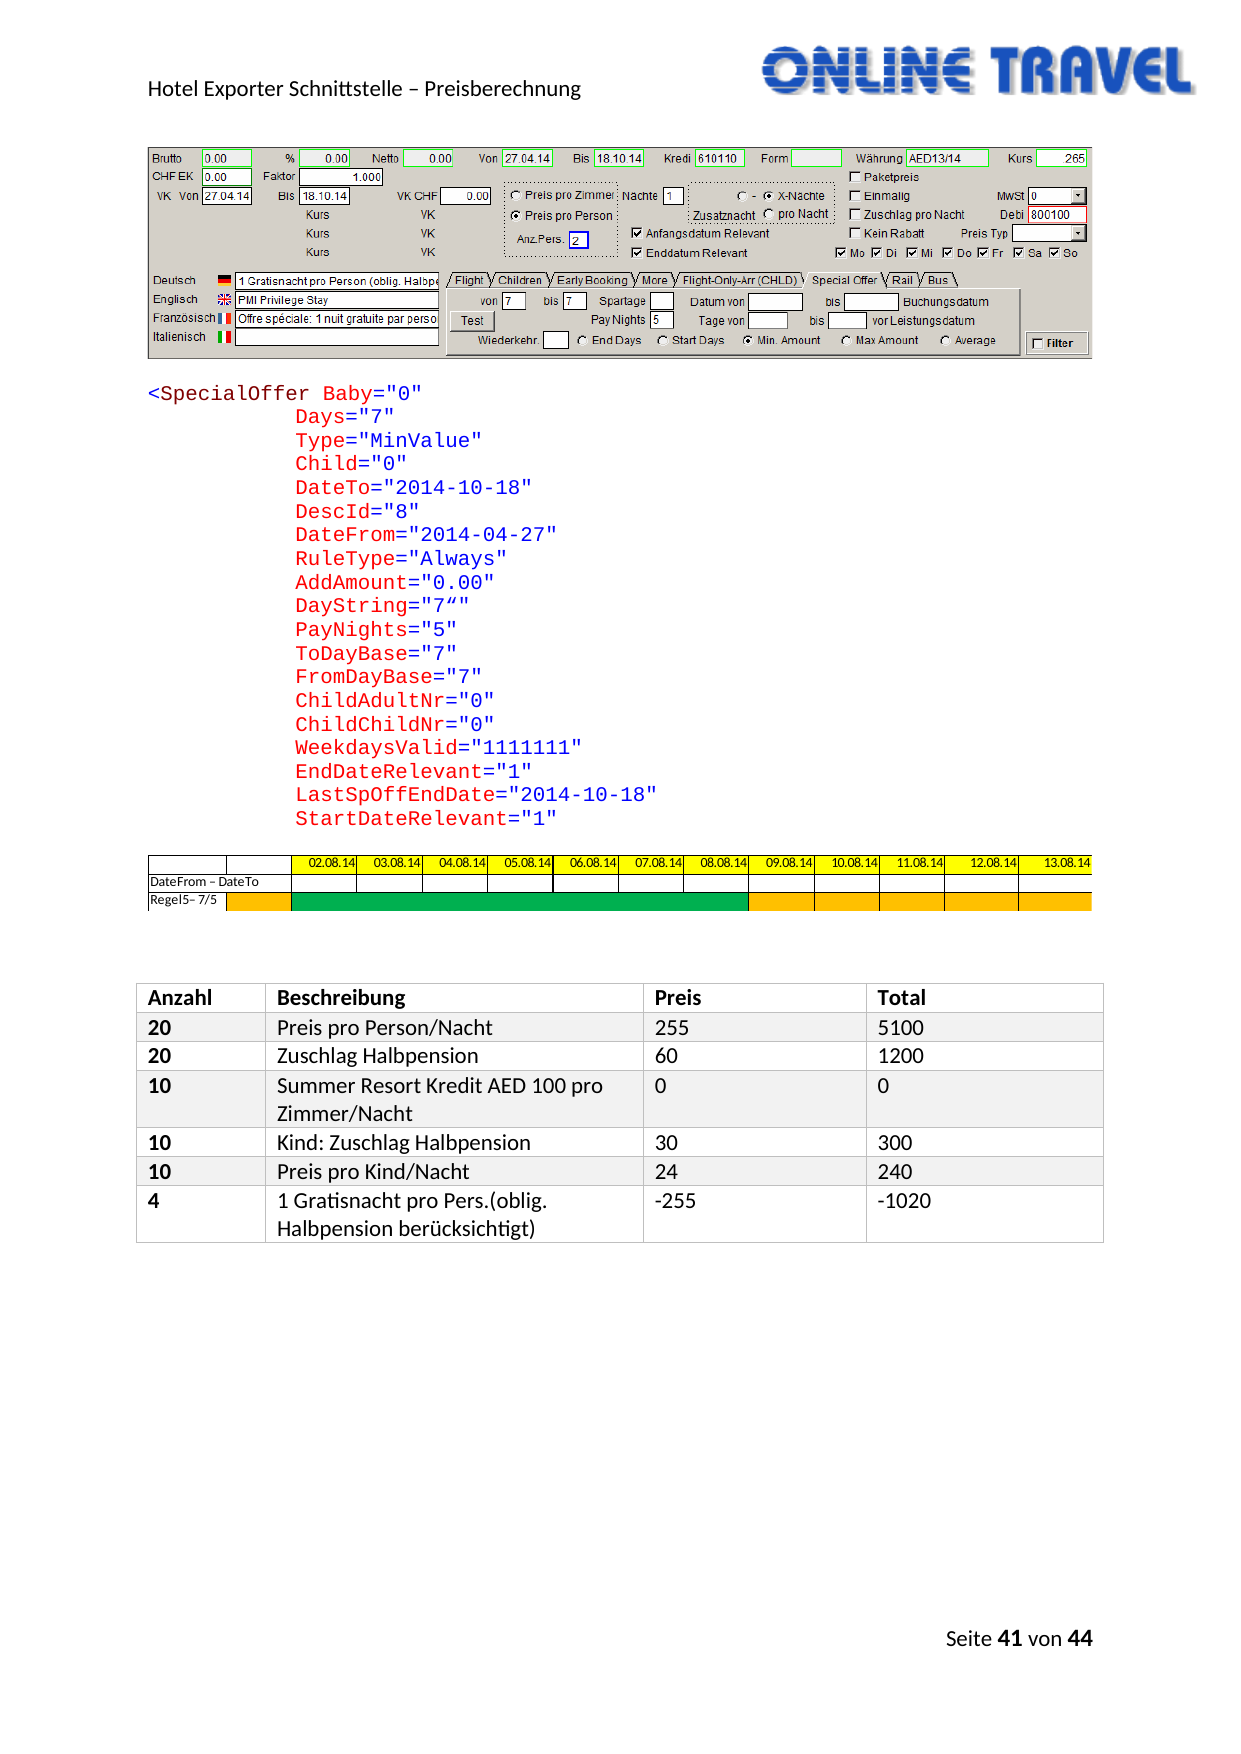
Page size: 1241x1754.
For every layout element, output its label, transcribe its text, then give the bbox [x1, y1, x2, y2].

table_cell 30 [644, 1128, 866, 1156]
table_cell Summer Resort Kredit AED 100 pro Zimmer/Nacht [266, 1071, 643, 1127]
table_cell Preis pro Person/Nacht [266, 1013, 643, 1041]
table_header Total [867, 984, 1103, 1012]
table_cell 20 [137, 1042, 265, 1070]
table_cell 5100 [867, 1013, 1103, 1041]
table_cell -1020 [867, 1186, 1103, 1242]
table_cell 300 [867, 1128, 1103, 1156]
text WeekdaysValid="1111111" [148, 737, 1093, 761]
picture [760, 42, 1198, 96]
text DescId="8" [148, 501, 1093, 524]
text DayString="7“" [148, 595, 1093, 619]
text RuleType="Always" [148, 548, 1093, 572]
table_header Preis [644, 984, 866, 1012]
text Type="MinValue" [148, 430, 1093, 453]
text PayNights="5" [148, 619, 1093, 643]
table_cell 10 [137, 1157, 265, 1185]
text ChildAdultNr="0" [148, 690, 1093, 713]
text DateFrom="2014-04-27" [148, 524, 1093, 548]
text ToDayBase="7" [148, 643, 1093, 666]
table_cell 0 [644, 1071, 866, 1127]
text StartDateRelevant="1" [148, 808, 1093, 832]
text EndDateRelevant="1" [148, 761, 1093, 784]
table_cell 1200 [867, 1042, 1103, 1070]
table_cell 4 [137, 1186, 265, 1242]
table_header Anzahl [137, 984, 265, 1012]
table_cell 20 [137, 1013, 265, 1041]
table_cell 255 [644, 1013, 866, 1041]
table_cell 1 Gratisnacht pro Pers.(oblig. Halbpension berücksichtigt) [266, 1186, 643, 1242]
table_cell Kind: Zuschlag Halbpension [266, 1128, 643, 1156]
table_cell 0 [867, 1071, 1103, 1127]
text DateTo="2014-10-18" [148, 477, 1093, 501]
picture [147, 147, 1093, 359]
text Child="0" [148, 453, 1093, 477]
text FromDayBase="7" [148, 666, 1093, 690]
table_cell 10 [137, 1128, 265, 1156]
table_cell 24 [644, 1157, 866, 1185]
text ChildChildNr="0" [148, 713, 1093, 737]
table_cell -255 [644, 1186, 866, 1242]
table_cell Zuschlag Halbpension [266, 1042, 643, 1070]
text Days="7" [148, 406, 1093, 430]
table_cell 240 [867, 1157, 1103, 1185]
text LastSpOffEndDate="2014-10-18" [148, 784, 1093, 808]
text AddAmount="0.00" [148, 572, 1093, 595]
table_cell 60 [644, 1042, 866, 1070]
table_header Beschreibung [266, 984, 643, 1012]
table_cell Preis pro Kind/Nacht [266, 1157, 643, 1185]
table_cell 10 [137, 1071, 265, 1127]
text <SpecialOffer Baby="0" [148, 382, 1093, 406]
